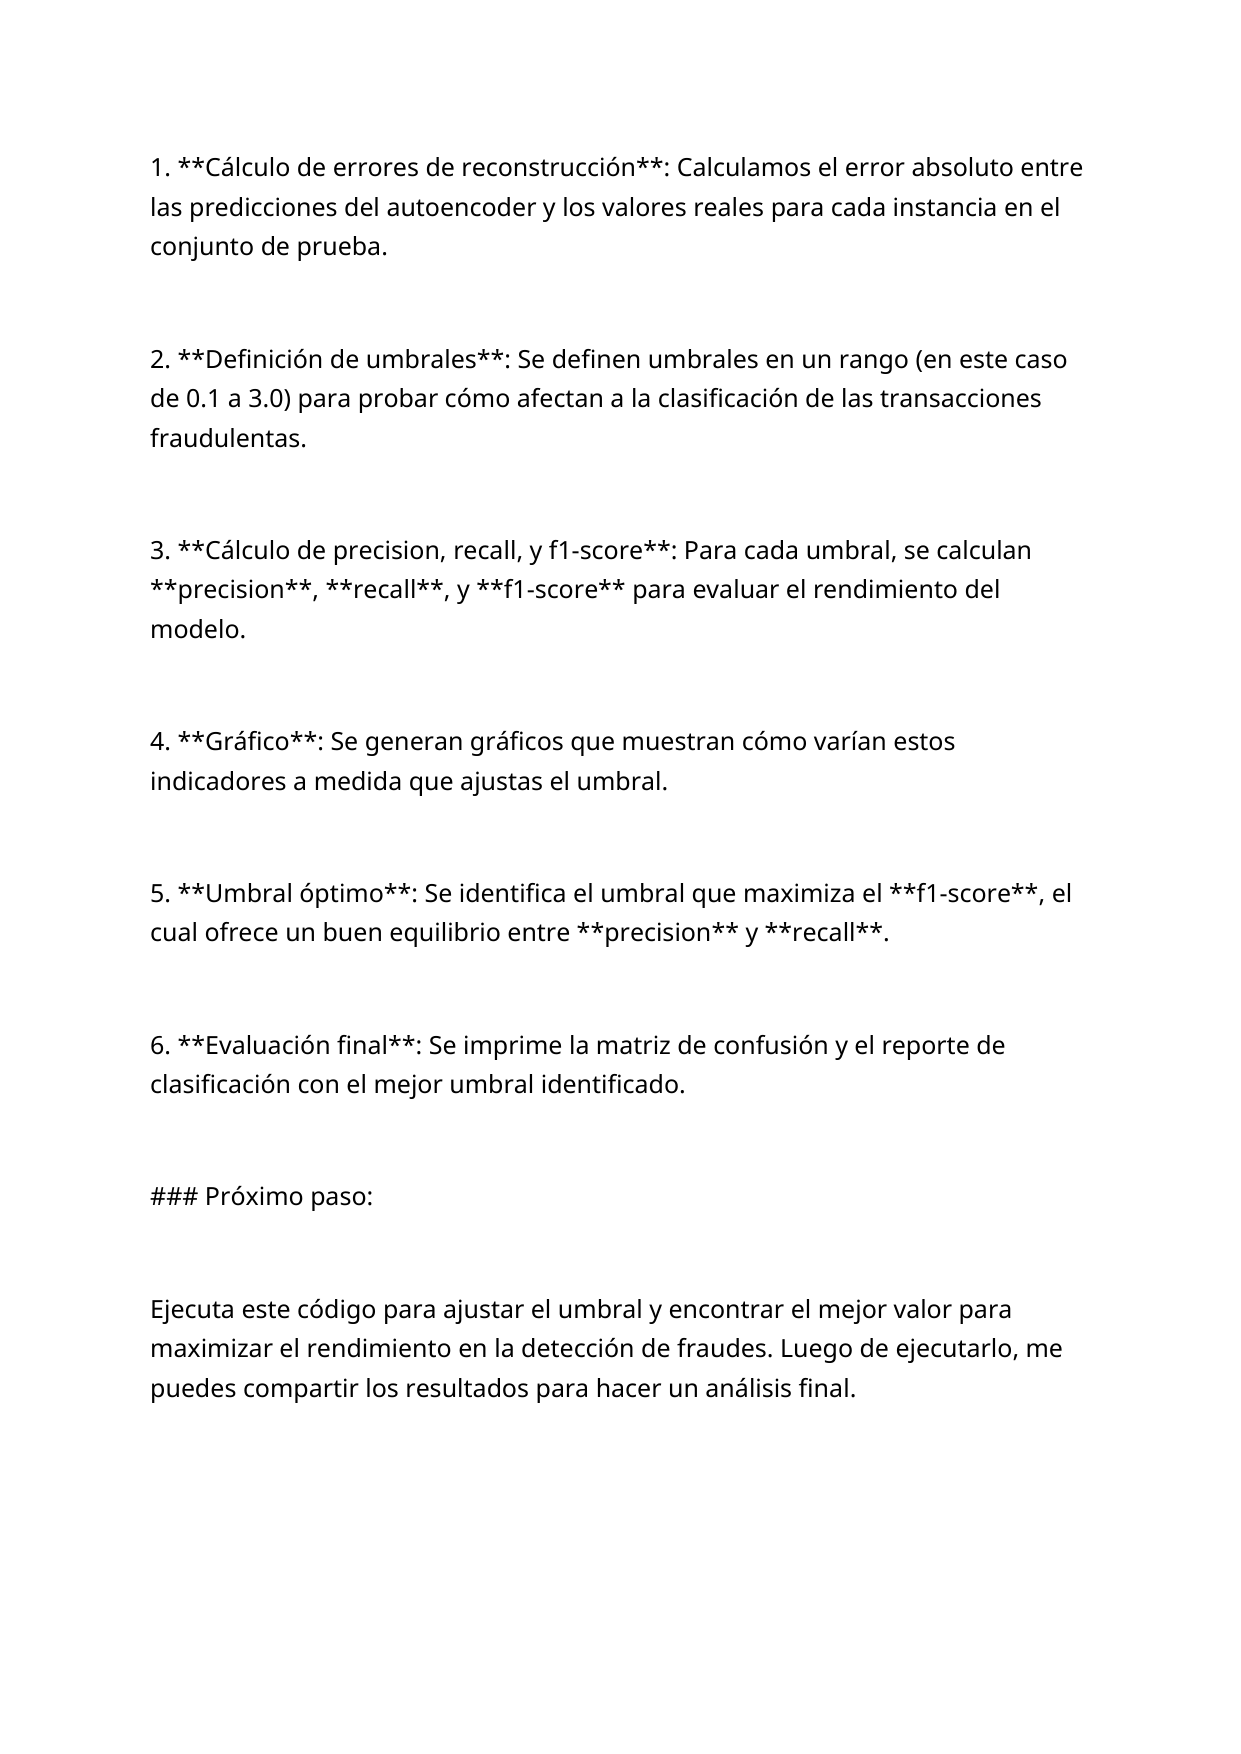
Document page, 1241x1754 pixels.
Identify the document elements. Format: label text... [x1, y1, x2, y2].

text 1. **Cálculo de errores de reconstrucción**: Calculamos el error absoluto entre las predicciones del autoencoder y los valores reales para cada instancia en el conjunto de prueba. [150, 150, 1090, 263]
text 6. **Evaluación final**: Se imprime la matriz de confusión y el reporte de clasificación con el mejor umbral identificado. [150, 1027, 1090, 1101]
text 3. **Cálculo de precision, recall, y f1-score**: Para cada umbral, se calculan **precision**, **recall**, y **f1-score** para evaluar el rendimiento del modelo. [150, 532, 1090, 646]
text 4. **Gráfico**: Se generan gráficos que muestran cómo varían estos indicadores a medida que ajustas el umbral. [150, 724, 1090, 797]
text 2. **Definición de umbrales**: Se definen umbrales en un rango (en este caso de 0.1 a 3.0) para probar cómo afectan a la clasificación de las transacciones fraudulentas. [150, 341, 1090, 454]
text 5. **Umbral óptimo**: Se identifica el umbral que maximiza el **f1-score**, el cual ofrece un buen equilibrio entre **precision** y **recall**. [150, 876, 1090, 949]
text Ejecuta este código para ajustar el umbral y encontrar el mejor valor para maximizar el rendimiento en la detección de fraudes. Luego de ejecutarlo, me puedes compartir los resultados para hacer un análisis final. [150, 1291, 1090, 1404]
text ### Próximo paso: [150, 1179, 1090, 1213]
